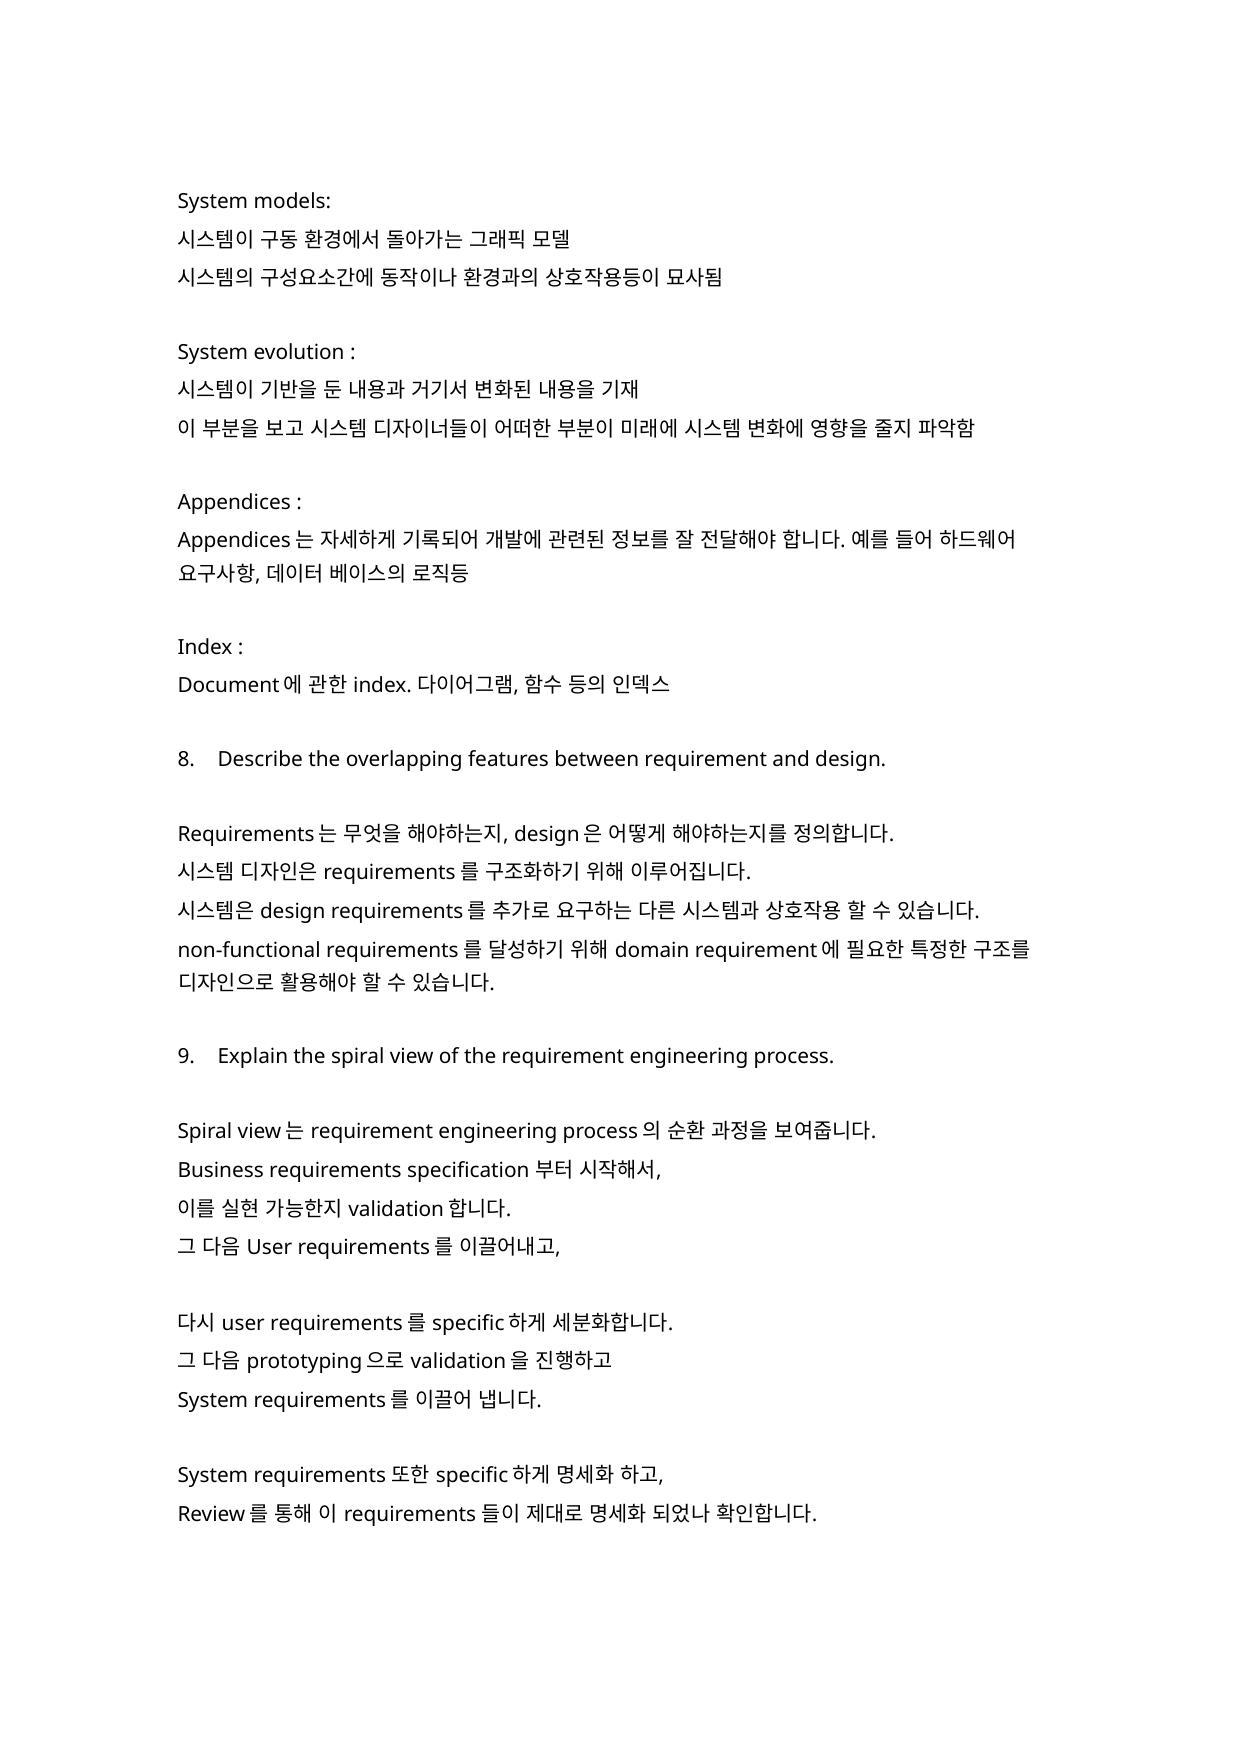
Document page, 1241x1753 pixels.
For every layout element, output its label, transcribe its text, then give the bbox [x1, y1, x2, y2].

list Describe the overlapping features between requirement and design. [177, 744, 1061, 772]
text non-functional requirements를 달성하기 위해 domain requirement에 필요한 특정한 구조를 디자인으로 활용해야 할 수 있습니다. [177, 933, 1061, 997]
text 시스템이 구동 환경에서 돌아가는 그래픽 모델 [177, 223, 1061, 253]
text 시스템의 구성요소간에 동작이나 환경과의 상호작용등이 묘사됨 [177, 262, 1061, 292]
text 시스템이 기반을 둔 내용과 거기서 변화된 내용을 기재 [177, 373, 1061, 403]
text Appendices는 자세하게 기록되어 개발에 관련된 정보를 잘 전달해야 합니다. 예를 들어 하드웨어 요구사항, 데이터 베이스의 로직등 [177, 523, 1061, 587]
list Explain the spiral view of the requirement engineering process. [177, 1041, 1061, 1070]
text 이 부분을 보고 시스템 디자이너들이 어떠한 부분이 미래에 시스템 변화에 영향을 줄지 파악함 [177, 412, 1061, 442]
text System requirements를 이끌어 냅니다. [177, 1383, 1061, 1413]
text 시스템은 design requirements를 추가로 요구하는 다른 시스템과 상호작용 할 수 있습니다. [177, 894, 1061, 924]
text Index : [177, 632, 1061, 661]
text System requirements 또한 specific하게 명세화 하고, [177, 1458, 1061, 1488]
text 그 다음 User requirements를 이끌어내고, [177, 1231, 1061, 1261]
text 다시 user requirements를 specific하게 세분화합니다. [177, 1306, 1061, 1336]
text 그 다음 prototyping으로 validation을 진행하고 [177, 1344, 1061, 1375]
text Requirements는 무엇을 해야하는지, design은 어떻게 해야하는지를 정의합니다. [177, 817, 1061, 847]
text Review를 통해 이 requirements 들이 제대로 명세화 되었나 확인합니다. [177, 1497, 1061, 1527]
text Document에 관한 index. 다이어그램, 함수 등의 인덱스 [177, 669, 1061, 699]
text 이를 실현 가능한지 validation합니다. [177, 1192, 1061, 1222]
text System models: [177, 187, 1061, 215]
text Spiral view는 requirement engineering process의 순환 과정을 보여줍니다. [177, 1114, 1061, 1145]
text System evolution : [177, 337, 1061, 365]
text Appendices : [177, 487, 1061, 515]
text Business requirements specification 부터 시작해서, [177, 1153, 1061, 1183]
text 시스템 디자인은 requirements를 구조화하기 위해 이루어집니다. [177, 856, 1061, 886]
